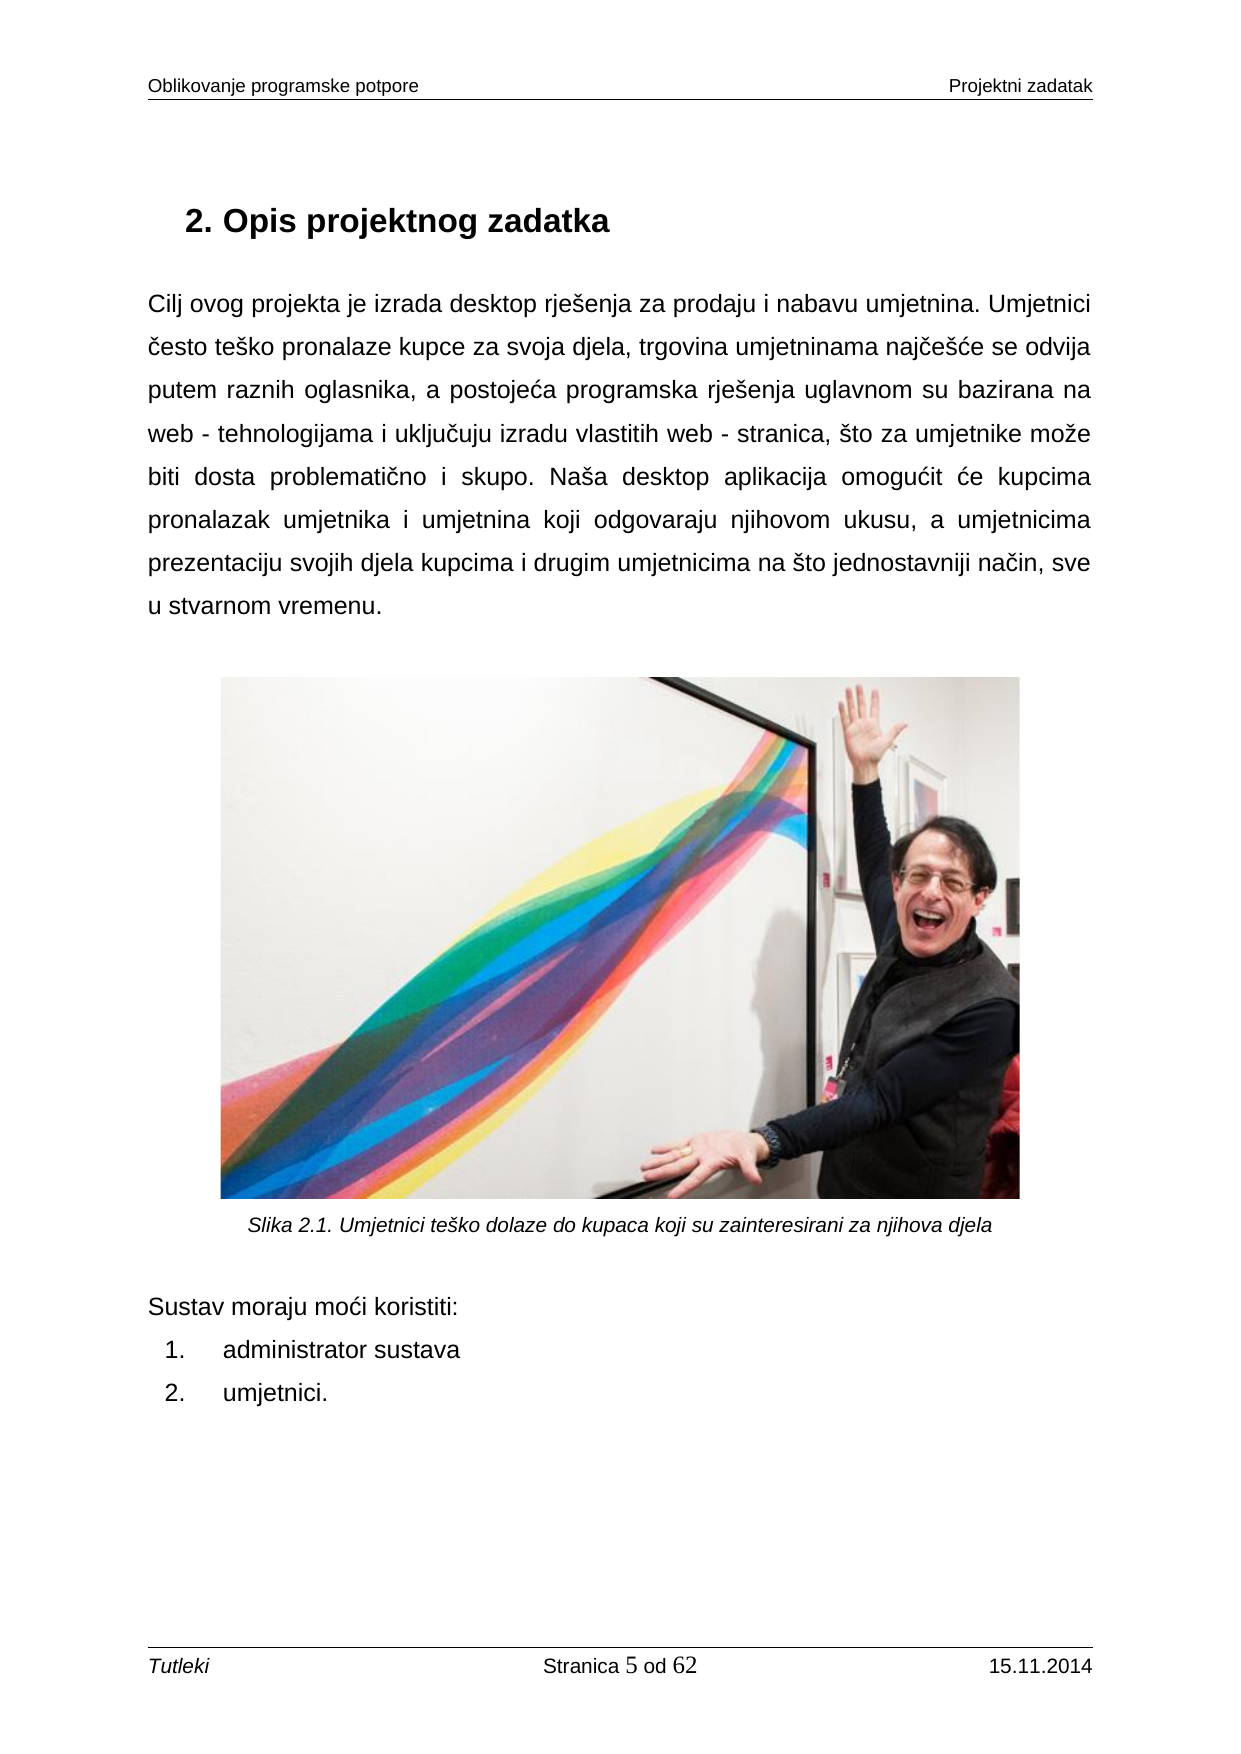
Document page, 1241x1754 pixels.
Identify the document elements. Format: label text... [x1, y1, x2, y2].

picture [220, 677, 1020, 1199]
list administrator sustava [185, 1335, 1093, 1363]
list umjetnici. [185, 1378, 1093, 1407]
text Slika 2.1. Umjetnici teško dolaze do kupaca koji su zainteresirani za njihova djela [148, 1213, 1093, 1237]
subtitle Opis projektnog zadatka [185, 201, 1093, 240]
text Sustav moraju moći koristiti: [148, 1292, 1093, 1320]
text Cilj ovog projekta je izrada desktop rješenja za prodaju i nabavu umjetnina. Umjetnici često teško pronalaze kupce za svoja djela, trgovina umjetninama najčešće se odvija putem raznih oglasnika, a postojeća programska rješenja uglavnom su bazirana na web - tehnologijama i uključuju izradu vlastitih web - stranica, što za umjetnike može biti dosta problematično i skupo. Naša desktop aplikacija omogućit će kupcima pronalazak umjetnika i umjetnina koji odgovaraju njihovom ukusu, a umjetnicima prezentaciju svojih djela kupcima i drugim umjetnicima na što jednostavniji način, sve u stvarnom vremenu. [148, 289, 1093, 620]
